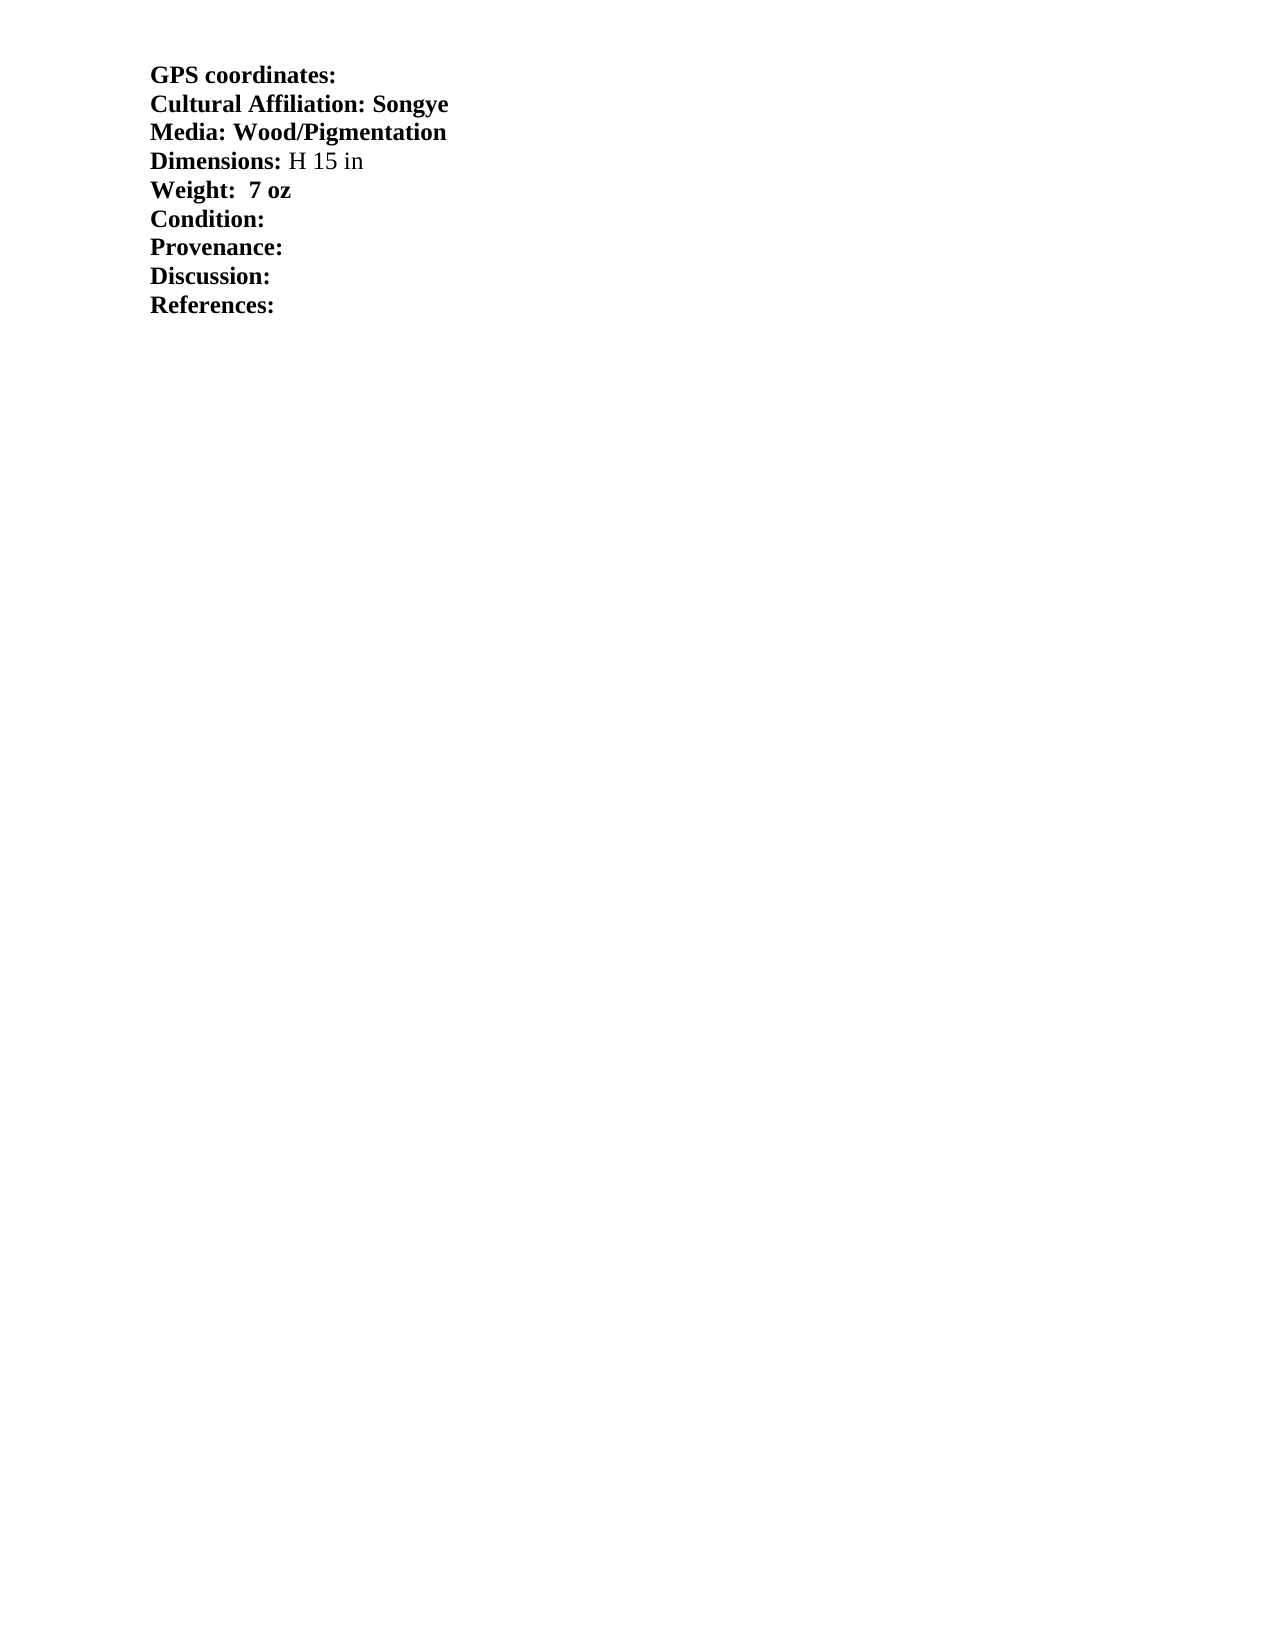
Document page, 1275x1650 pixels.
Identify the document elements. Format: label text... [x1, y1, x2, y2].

text Provenance: [150, 232, 1215, 261]
text Condition: [150, 204, 1215, 232]
text Media: Wood/Pigmentation [150, 117, 1215, 146]
text Weight: 7 oz [150, 175, 1215, 204]
text Discussion: [150, 261, 1215, 290]
text GPS coordinates: [150, 60, 1215, 89]
text Dimensions: H 15 in [150, 146, 1215, 175]
text References: [150, 290, 1215, 319]
text Cultural Affiliation: Songye [150, 89, 1215, 117]
